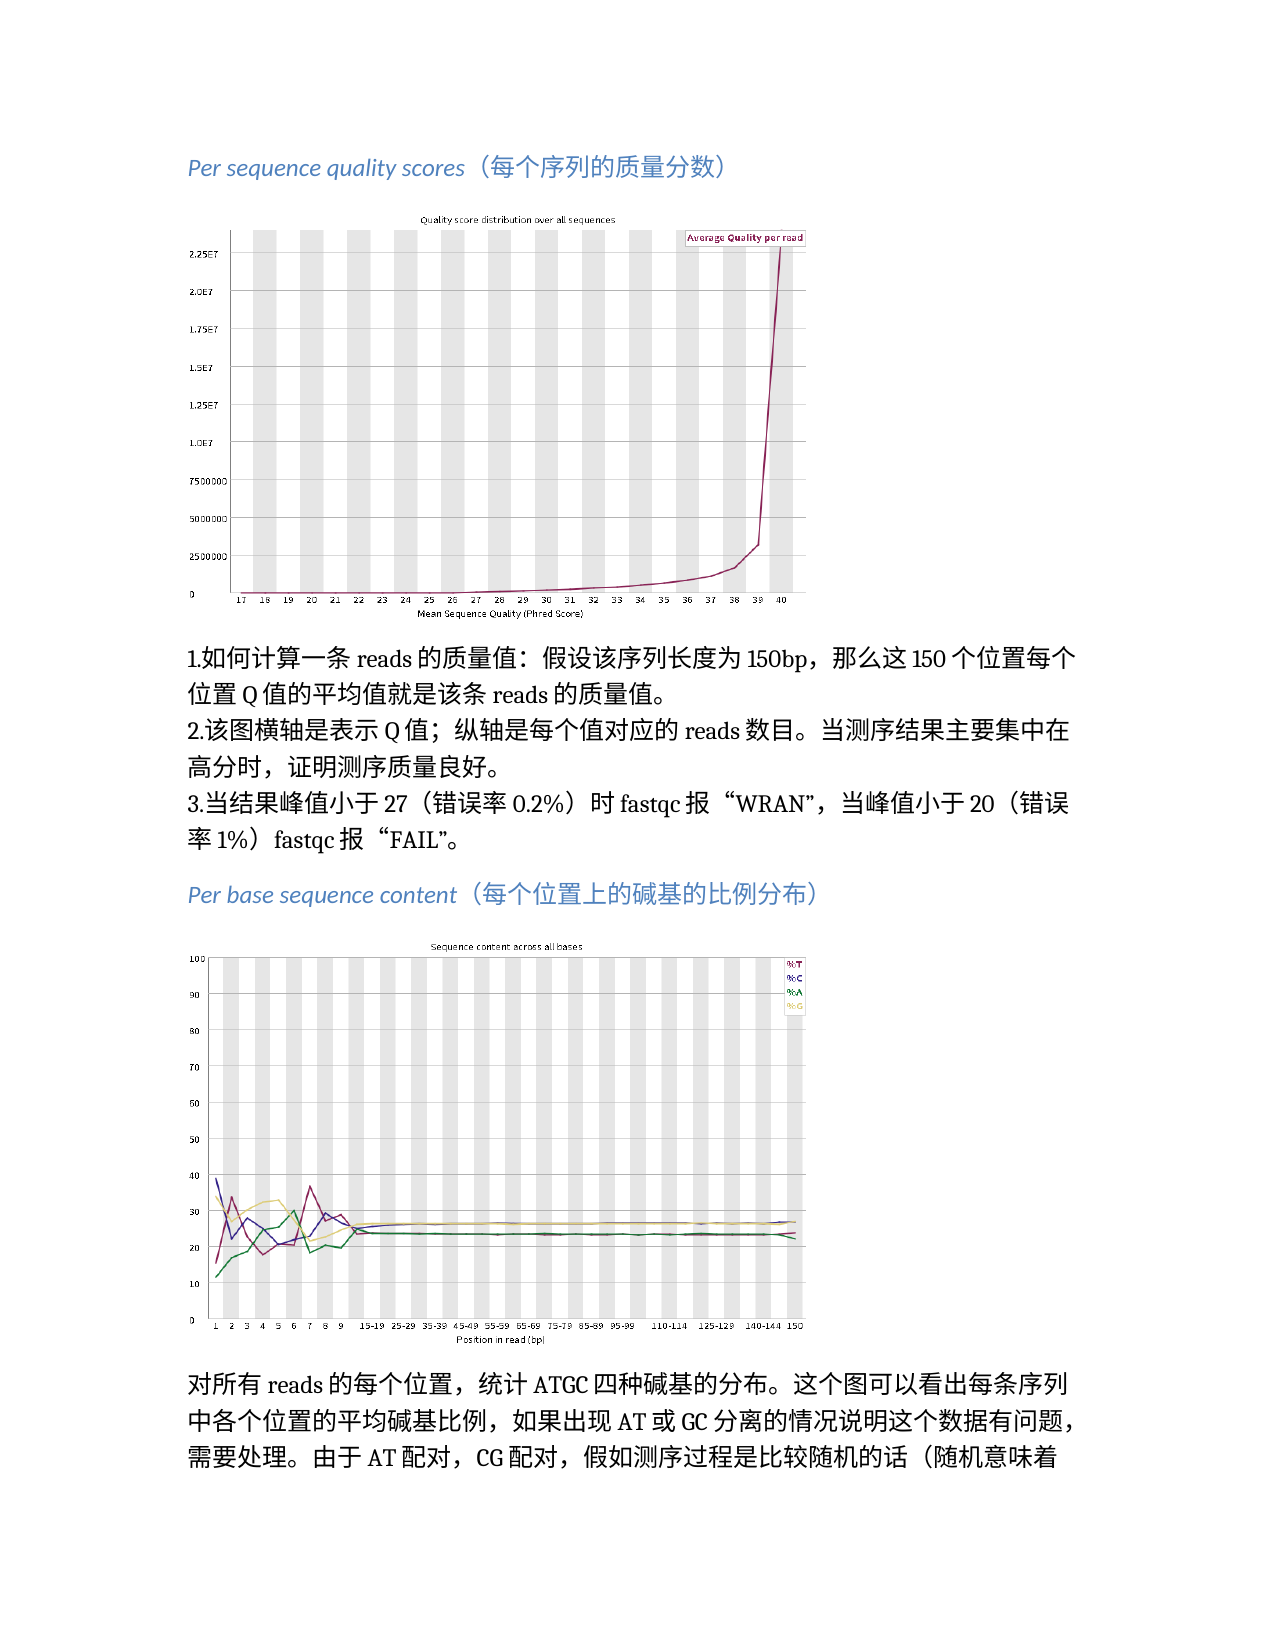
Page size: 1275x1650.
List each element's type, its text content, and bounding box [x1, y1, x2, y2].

text 1.如何计算一条reads的质量值：假设该序列长度为150bp，那么这150个位置每个位置Q值的平均值就是该条reads的质量值。 2.该图横轴是表示Q值；纵轴是每个值对应的reads数目。当测序结果主要集中在高分时，证明测序质量良好。 3.当结果峰值小于27（错误率0.2%）时fastqc报“WRAN”，当峰值小于20（错误率1%）fastqc报“FAIL”。 [187, 638, 1087, 856]
picture [187, 929, 813, 1346]
picture [187, 202, 813, 620]
subtitle Per sequence quality scores（每个序列的质量分数） [187, 150, 1087, 184]
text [187, 1365, 1087, 1473]
subtitle Per base sequence content（每个位置上的碱基的比例分布） [187, 877, 1087, 911]
